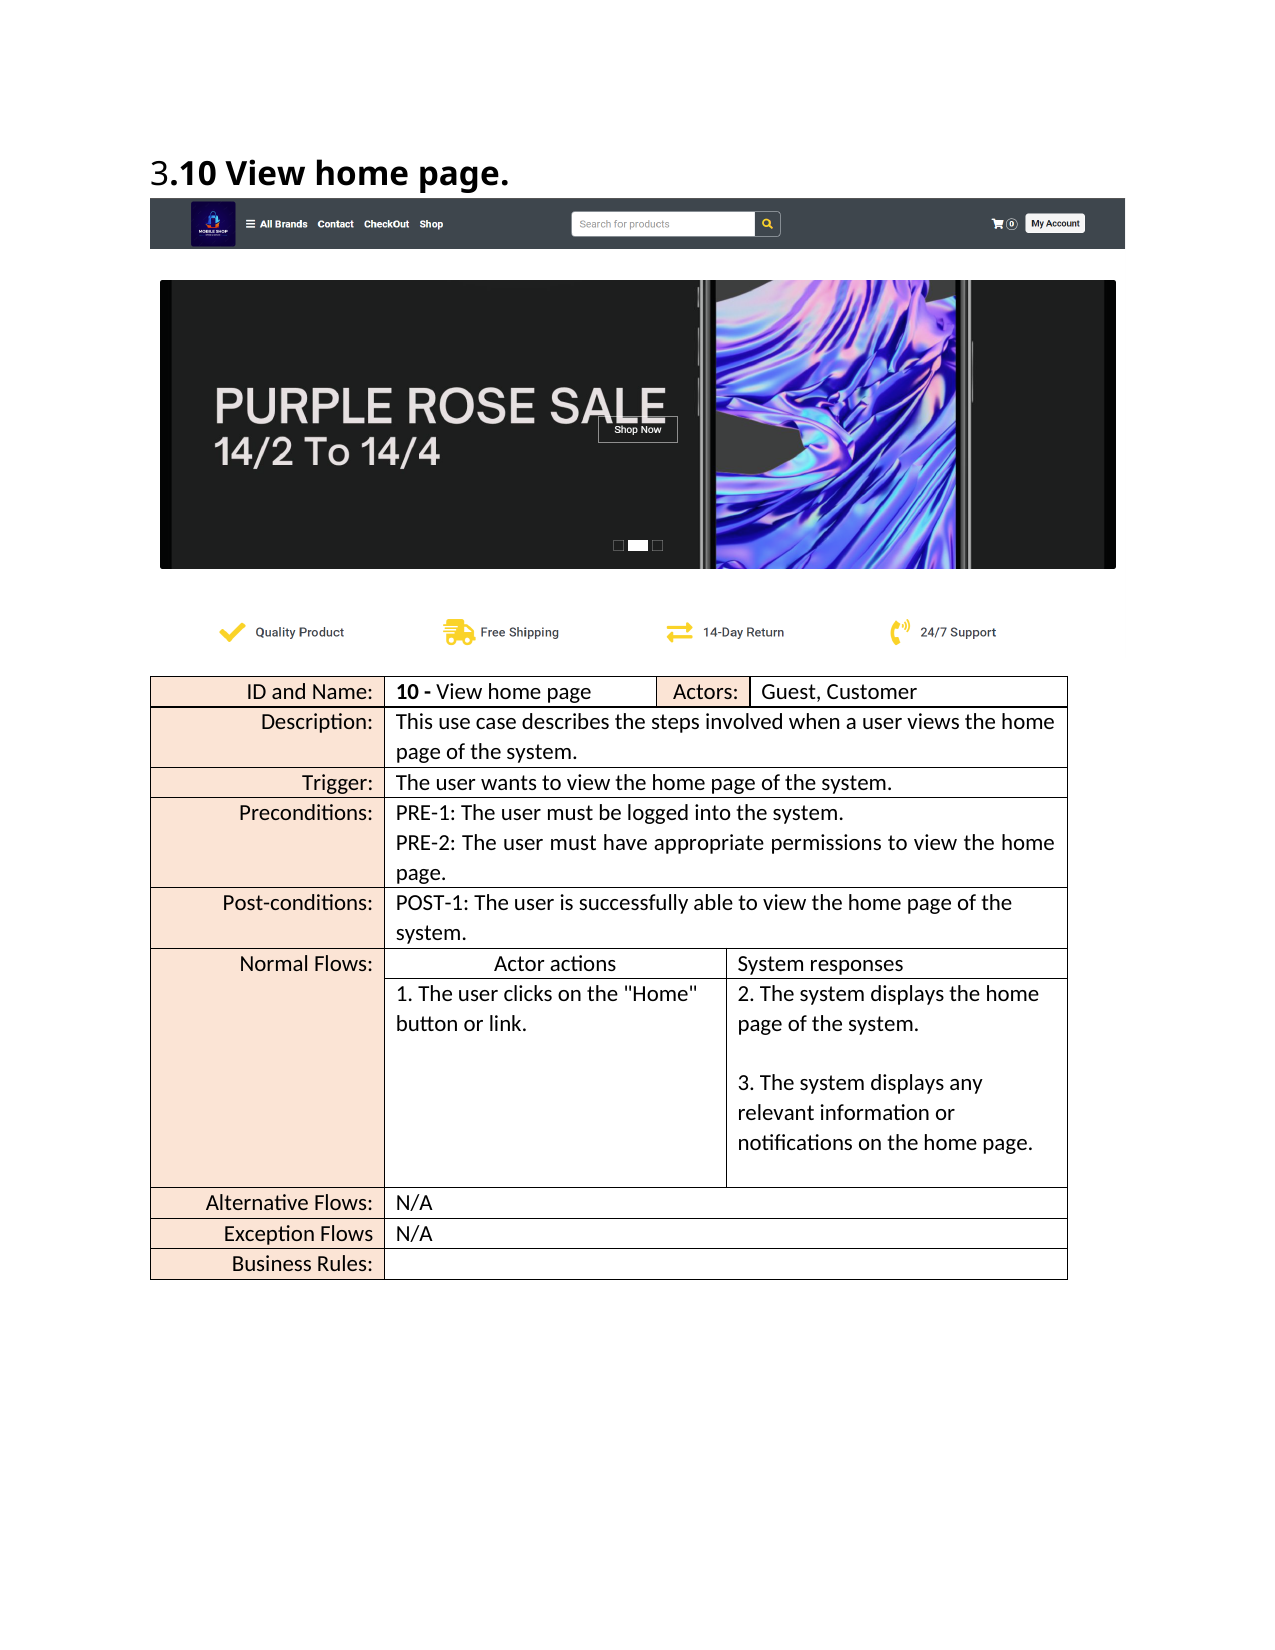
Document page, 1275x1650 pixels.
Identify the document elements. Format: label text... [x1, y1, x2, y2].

table_cell This use case describes the steps involved when a user views the home page of the system. [385, 708, 1067, 767]
table_cell PRE-1: The user must be logged into the system. PRE-2: The user must have appropriate permissions to view the home page. [385, 798, 1067, 887]
table_header Guest, Customer [751, 677, 1067, 706]
table_cell System responses [727, 949, 1067, 978]
table_cell The user wants to view the home page of the system. [385, 768, 1067, 797]
table_cell [385, 1249, 1067, 1279]
table_cell Description: [151, 708, 384, 767]
table_header Actors: [657, 677, 749, 706]
table_header ID and Name: [151, 677, 384, 706]
table_header 10 - View home page [385, 677, 656, 706]
table_cell Post-conditions: [151, 888, 384, 948]
table_cell Normal Flows: [151, 949, 384, 1187]
table_cell 1. The user clicks on the "Home" button or link. [385, 979, 726, 1187]
table_cell Actor actions [385, 949, 726, 978]
table_cell Business Rules: [151, 1249, 384, 1279]
table_cell N/A [385, 1188, 1067, 1218]
subtitle 3.10 View home page. [150, 150, 1125, 195]
table_cell Alternative Flows: [151, 1188, 384, 1218]
table_cell Trigger: [151, 768, 384, 797]
table_cell Preconditions: [151, 798, 384, 887]
table_cell POST-1: The user is successfully able to view the home page of the system. [385, 888, 1067, 948]
picture [150, 198, 1125, 658]
table_cell N/A [385, 1219, 1067, 1248]
table_cell 2. The system displays the home page of the system. 3. The system displays any relevant information or notifications on the home page. [727, 979, 1067, 1187]
table_cell Exception Flows [151, 1219, 384, 1248]
